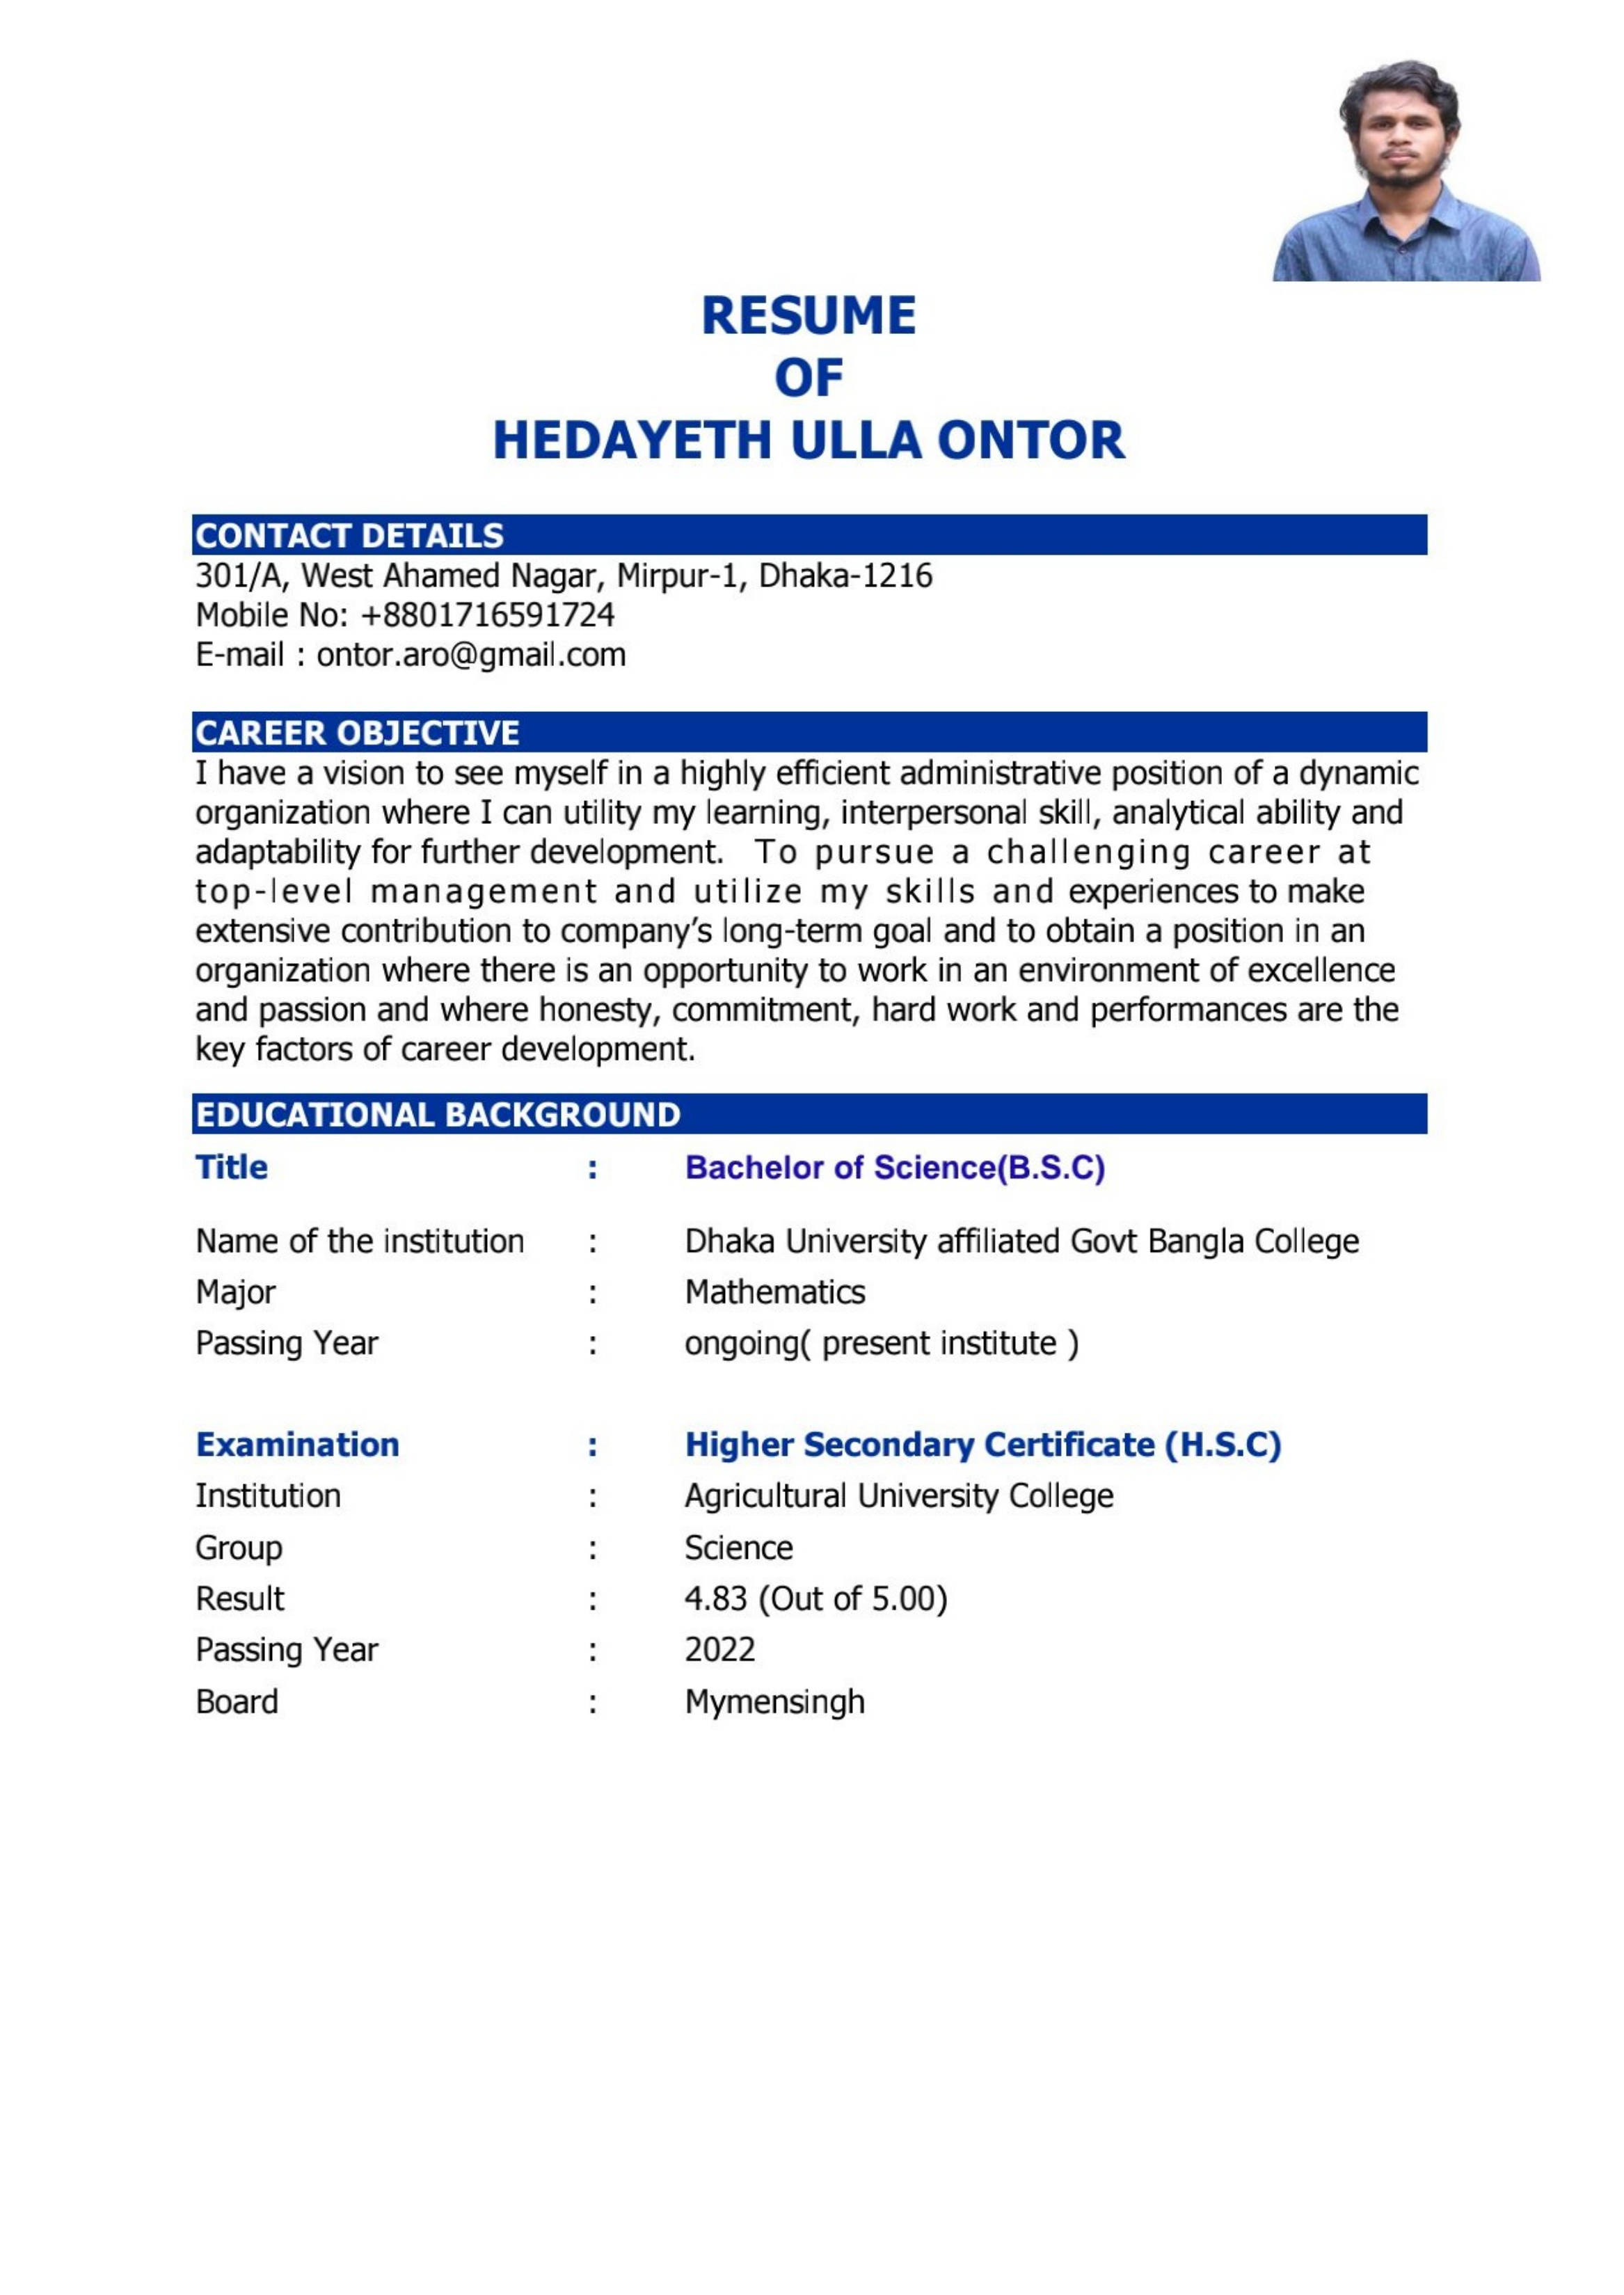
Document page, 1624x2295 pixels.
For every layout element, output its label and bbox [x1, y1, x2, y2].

picture [182, 50, 1549, 1730]
